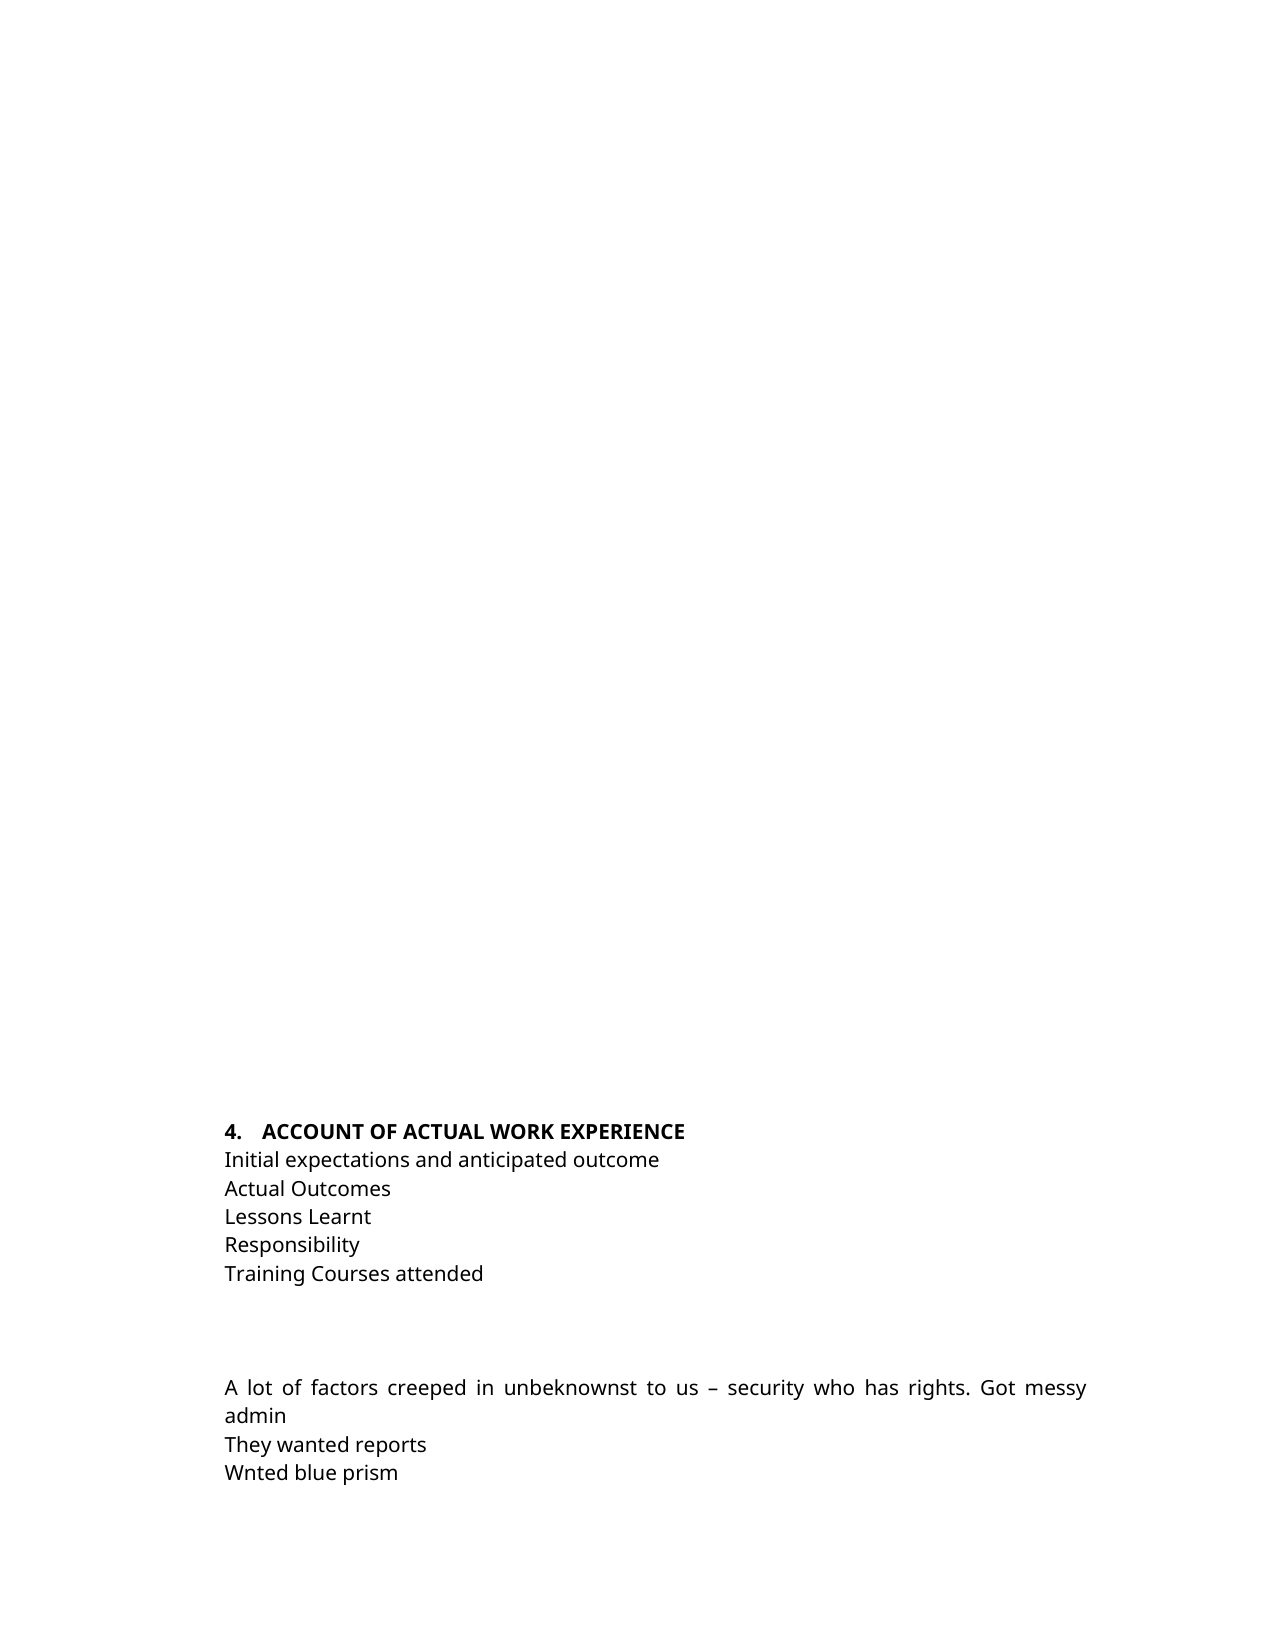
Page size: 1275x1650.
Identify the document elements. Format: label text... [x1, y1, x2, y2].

text Lessons Learnt [224, 1202, 1088, 1231]
text Actual Outcomes [224, 1174, 1088, 1202]
text They wanted reports [224, 1430, 1088, 1458]
text Responsibility [224, 1231, 1088, 1259]
text Initial expectations and anticipated outcome [224, 1145, 1088, 1174]
text Wnted blue prism [224, 1458, 1088, 1487]
text A lot of factors creeped in unbeknownst to us – security who has rights. Got messy admin [224, 1373, 1088, 1430]
list ACCOUNT OF ACTUAL WORK EXPERIENCE [224, 1117, 1088, 1145]
text Training Courses attended [224, 1259, 1088, 1287]
